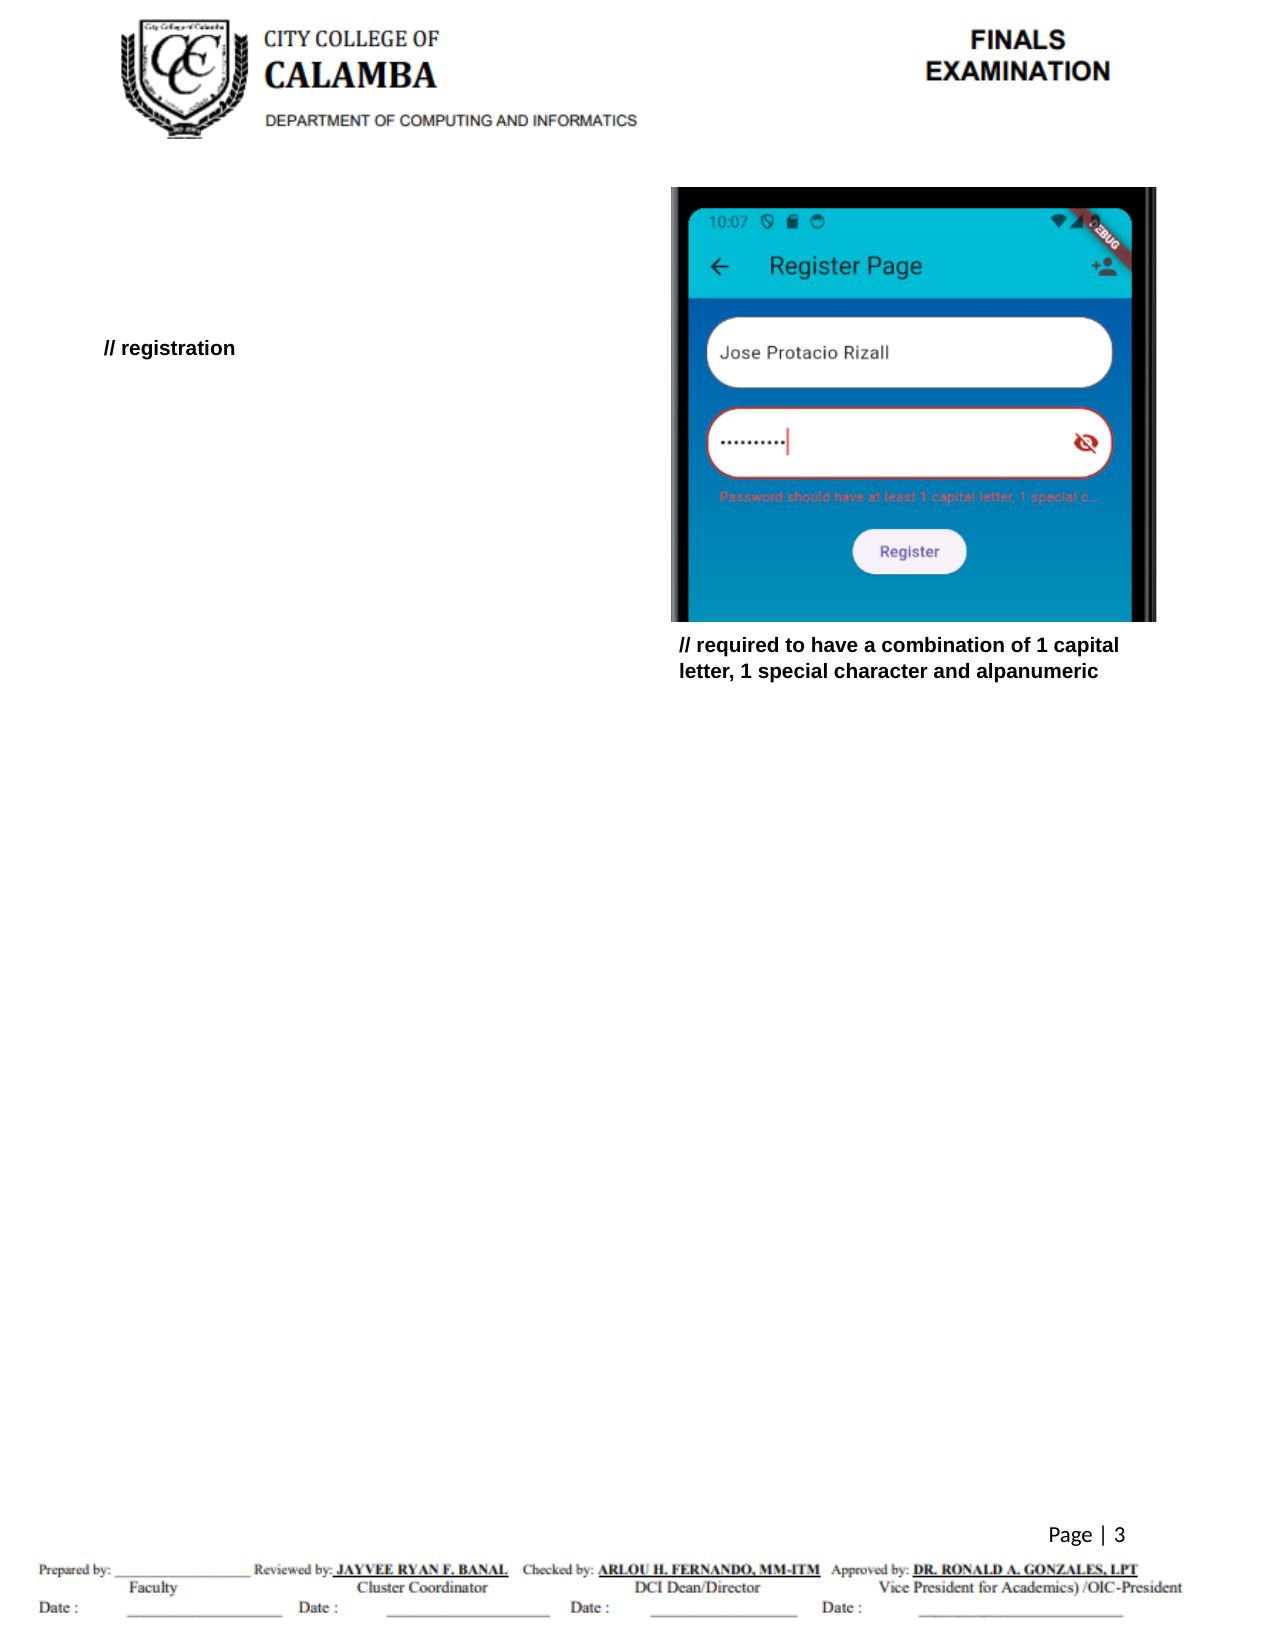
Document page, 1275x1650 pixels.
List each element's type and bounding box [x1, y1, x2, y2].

picture [851, 494, 863, 501]
picture [941, 494, 957, 504]
picture [1040, 494, 1045, 504]
picture [886, 492, 902, 501]
picture [816, 492, 829, 501]
picture [835, 492, 848, 501]
picture [16, 1556, 1265, 1626]
picture [1045, 494, 1060, 501]
picture [752, 492, 782, 501]
picture [788, 492, 809, 501]
picture [980, 492, 1012, 501]
picture [720, 492, 735, 501]
picture [106, 8, 1148, 149]
picture [738, 494, 750, 501]
picture [671, 187, 1157, 622]
picture [1063, 493, 1072, 501]
picture [853, 529, 966, 574]
picture [960, 493, 974, 501]
